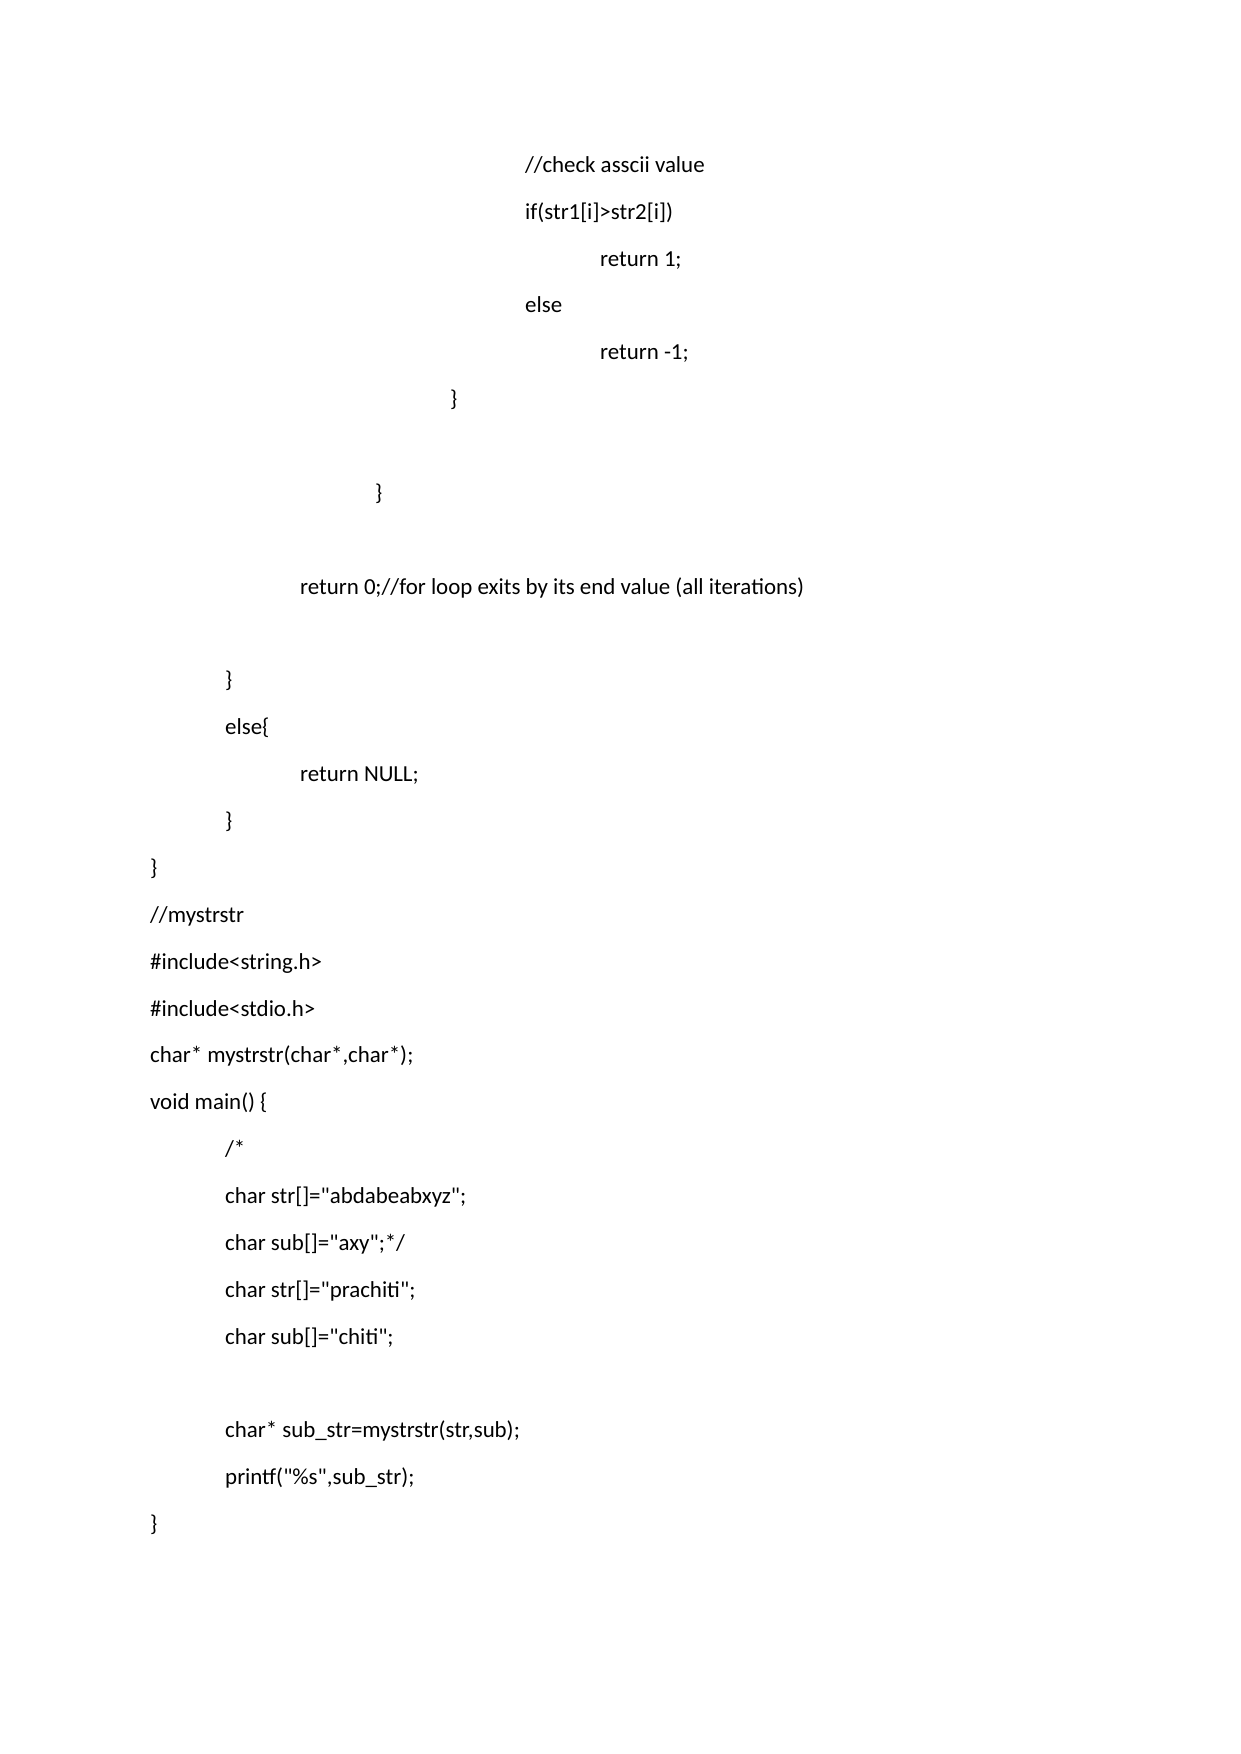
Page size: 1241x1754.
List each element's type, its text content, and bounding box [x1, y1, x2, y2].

text return -1; [150, 337, 1090, 366]
text char sub[]="chiti"; [150, 1322, 1090, 1350]
text return 0;//for loop exits by its end value (all iterations) [150, 572, 1090, 600]
text } [150, 666, 1090, 694]
text else [150, 291, 1090, 319]
text #include<string.h> [150, 947, 1090, 975]
text char* mystrstr(char*,char*); [150, 1041, 1090, 1069]
text } [150, 384, 1090, 412]
text /* [150, 1134, 1090, 1162]
text //mystrstr [150, 900, 1090, 928]
text //check asscii value [150, 150, 1090, 178]
text #include<stdio.h> [150, 994, 1090, 1022]
text else{ [150, 712, 1090, 741]
text char sub[]="axy";*/ [150, 1228, 1090, 1256]
text char str[]="prachiti"; [150, 1275, 1090, 1303]
text return NULL; [150, 759, 1090, 787]
text } [150, 478, 1090, 506]
text } [150, 853, 1090, 881]
text printf("%s",sub_str); [150, 1462, 1090, 1491]
text return 1; [150, 244, 1090, 272]
text if(str1[i]>str2[i]) [150, 197, 1090, 225]
text } [150, 1509, 1090, 1537]
text char* sub_str=mystrstr(str,sub); [150, 1416, 1090, 1444]
text char str[]="abdabeabxyz"; [150, 1181, 1090, 1209]
text void main() { [150, 1087, 1090, 1116]
text } [150, 806, 1090, 834]
